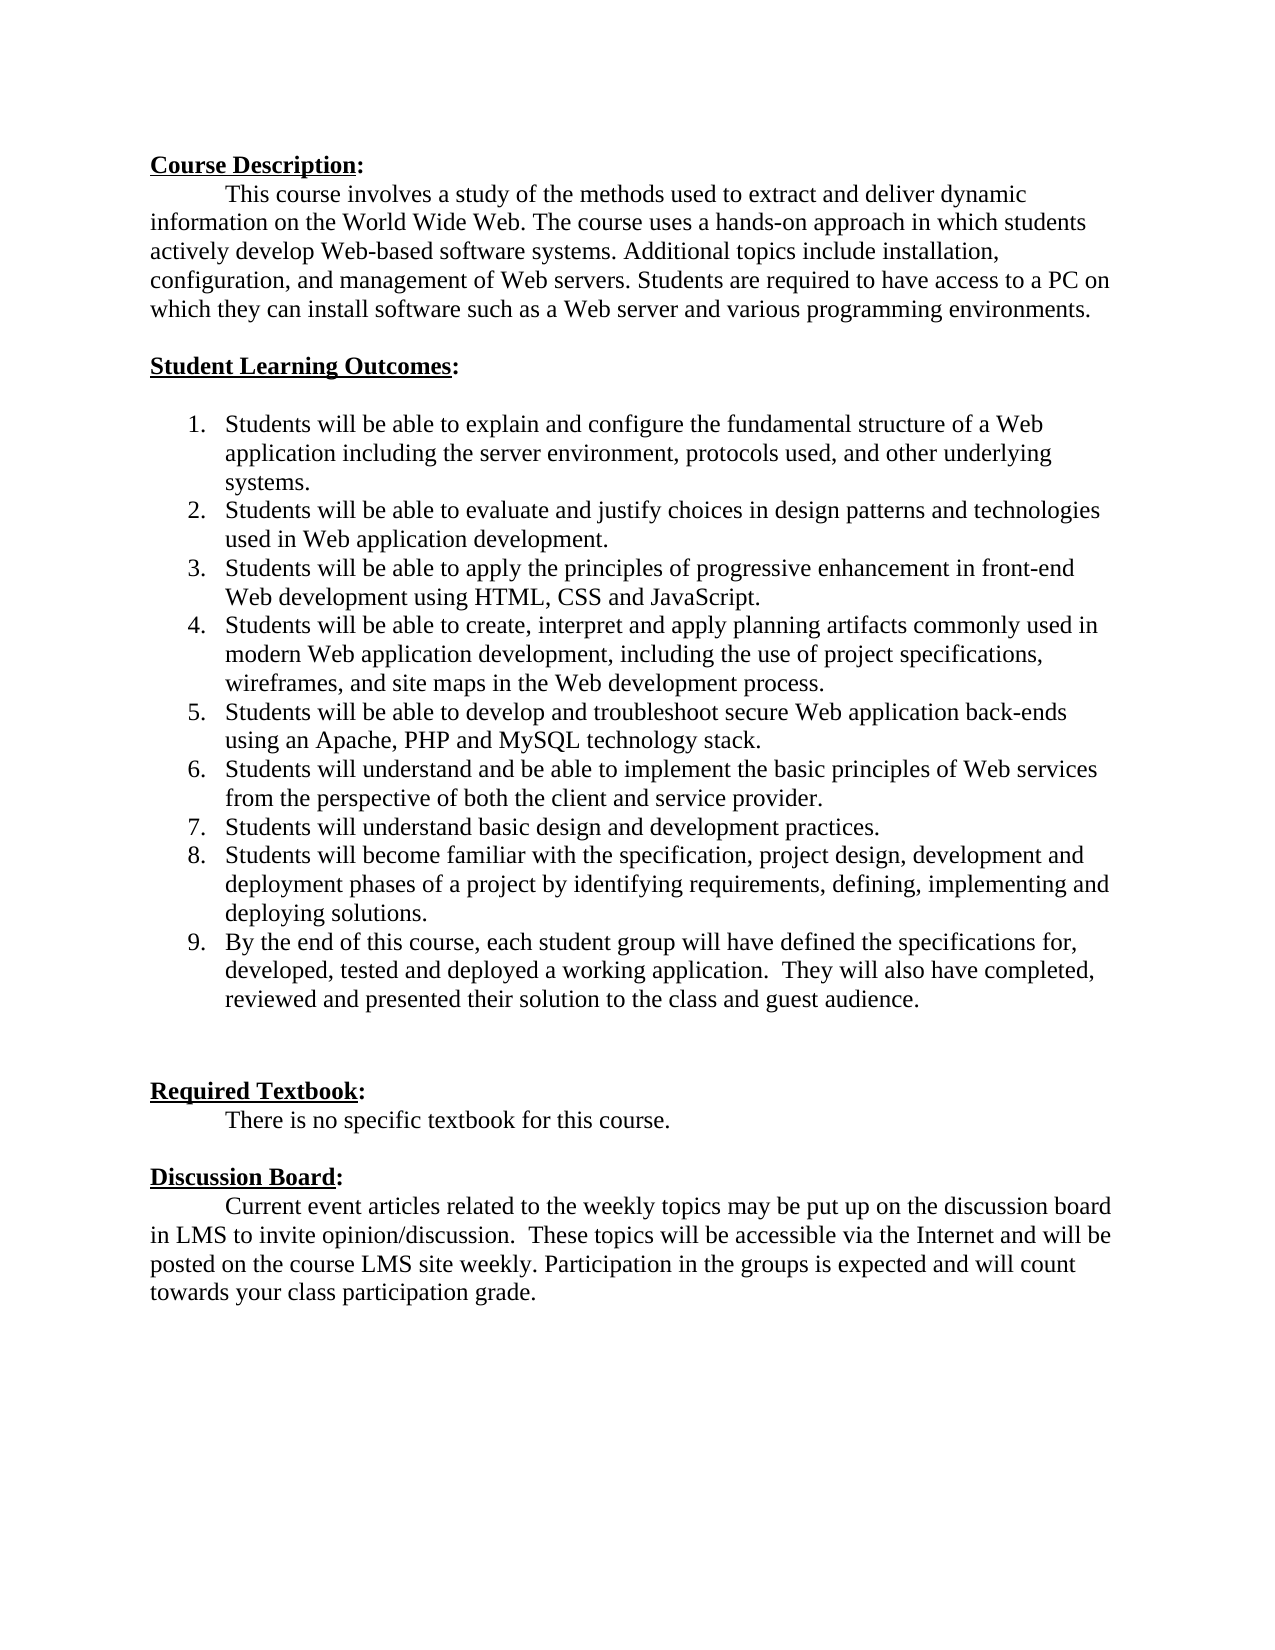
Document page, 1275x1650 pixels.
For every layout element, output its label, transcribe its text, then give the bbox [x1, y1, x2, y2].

text This course involves a study of the methods used to extract and deliver dynamic information on the World Wide Web. The course uses a hands-on approach in which students actively develop Web-based software systems. Additional topics include installation, configuration, and management of Web servers. Students are required to have access to a PC on which they can install software such as a Web server and various programming environments. [150, 179, 1125, 322]
list Students will understand and be able to implement the basic principles of Web services from the perspective of both the client and service provider. [187, 754, 1125, 812]
list Students will be able to evaluate and justify choices in design patterns and technologies used in Web application development. [187, 495, 1125, 553]
text Required Textbook: [150, 1076, 1125, 1105]
list By the end of this course, each student group will have defined the specifications for, developed, tested and deployed a working application. They will also have completed, reviewed and presented their solution to the class and guest audience. [187, 927, 1125, 1013]
list Students will become familiar with the specification, project design, development and deployment phases of a project by identifying requirements, defining, implementing and deploying solutions. [187, 840, 1125, 927]
list Students will be able to develop and troubleshoot secure Web application back-ends using an Apache, PHP and MySQL technology stack. [187, 697, 1125, 754]
text There is no specific textbook for this course. [225, 1105, 1125, 1134]
list Students will understand basic design and development practices. [187, 812, 1125, 840]
text Current event articles related to the weekly topics may be put up on the discussion board in LMS to invite opinion/discussion. These topics will be accessible via the Internet and will be posted on the course LMS site weekly. Participation in the groups is expected and will count towards your class participation grade. [150, 1191, 1125, 1306]
text Discussion Board: [150, 1162, 1125, 1191]
list Students will be able to explain and configure the fundamental structure of a Web application including the server environment, protocols used, and other underlying systems. [187, 409, 1125, 495]
list Students will be able to apply the principles of progressive enhancement in front-end Web development using HTML, CSS and JavaScript. [187, 553, 1125, 610]
text Student Learning Outcomes: [150, 351, 1125, 380]
list Students will be able to create, interpret and apply planning artifacts commonly used in modern Web application development, including the use of project specifications, wireframes, and site maps in the Web development process. [187, 610, 1125, 697]
text Course Description: [150, 150, 1125, 179]
